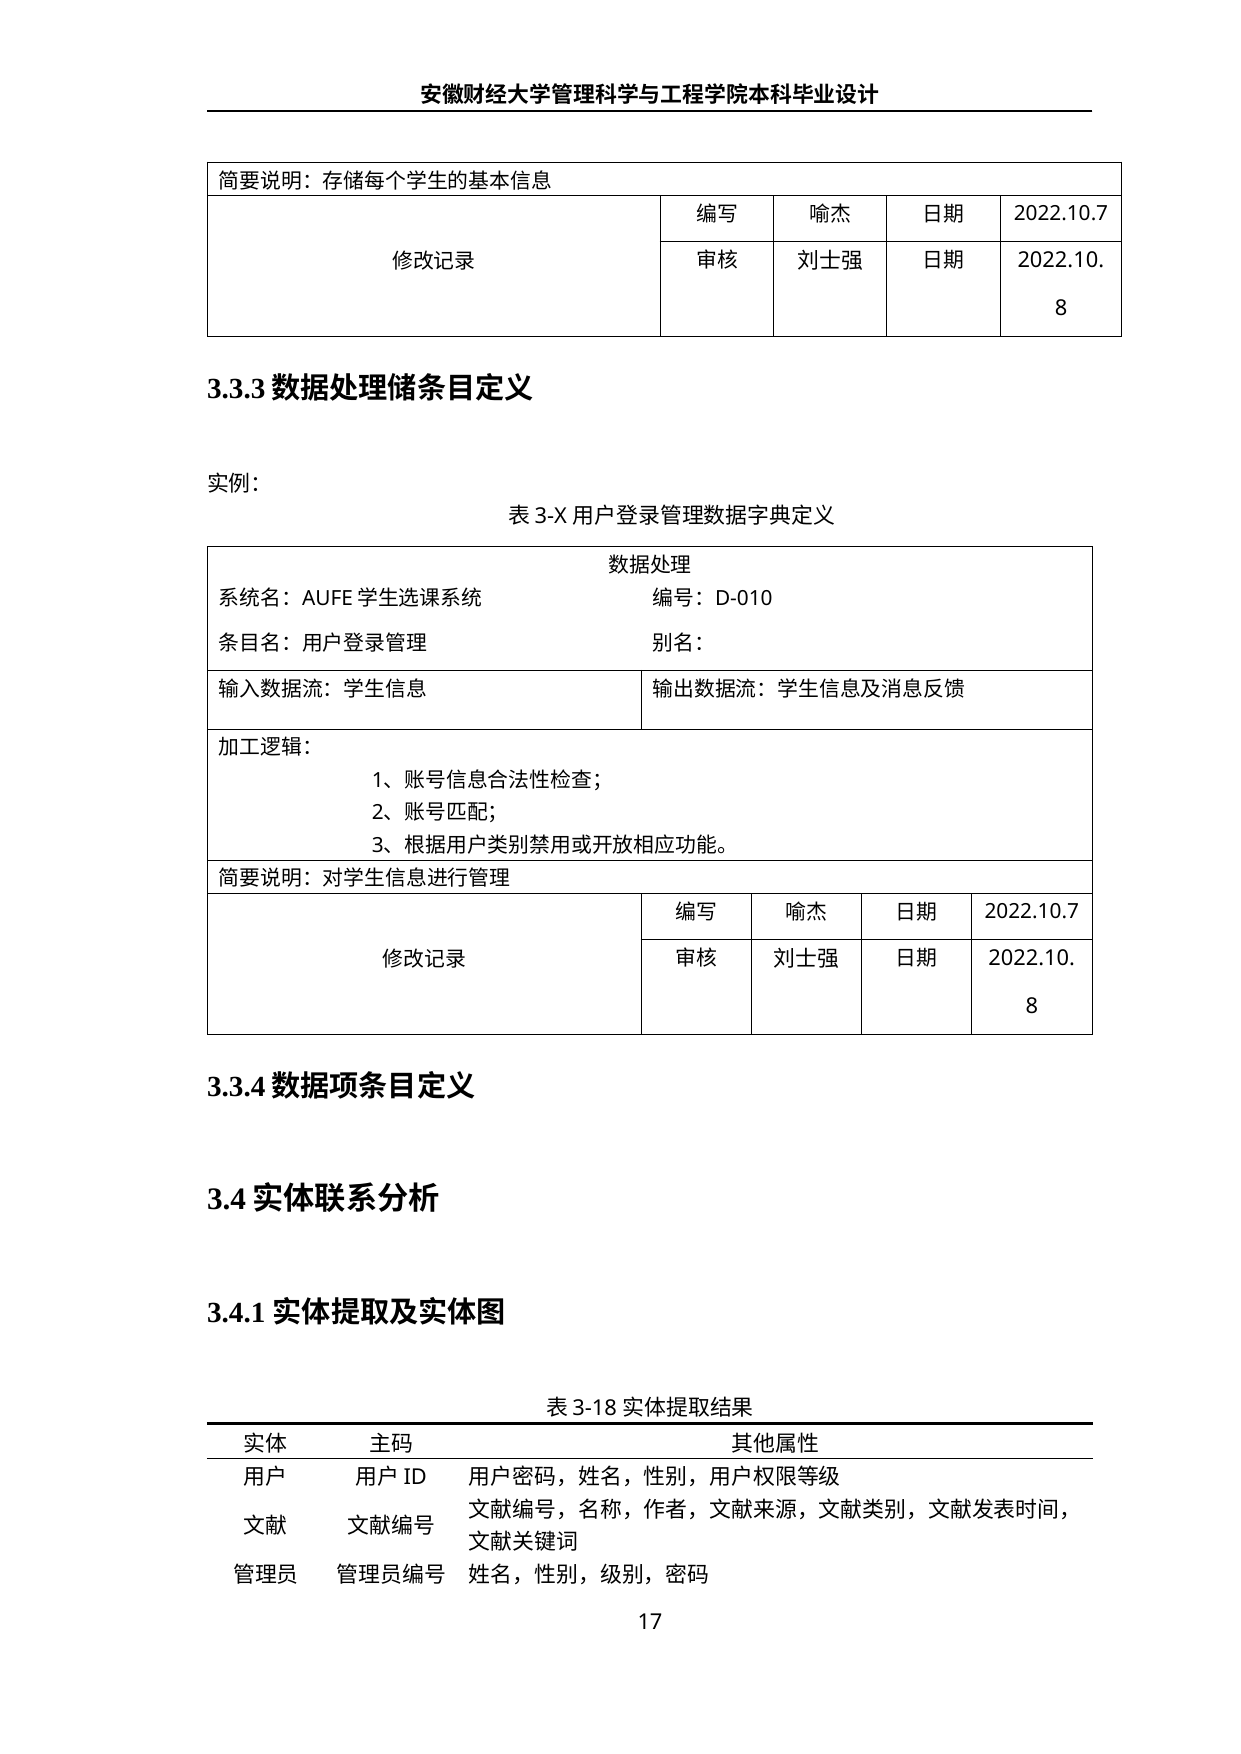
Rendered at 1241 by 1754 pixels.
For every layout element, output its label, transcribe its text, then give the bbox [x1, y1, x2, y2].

table_header 主码 [325, 1425, 457, 1458]
table_cell 条目名：用户登录管理 [208, 625, 641, 670]
table_cell 文献编号 [325, 1491, 457, 1556]
table_cell 用户ID [325, 1459, 457, 1491]
table_cell 系统名：AUFE学生选课系统 [208, 580, 641, 625]
table_cell 日期 [862, 940, 971, 1034]
table_cell 刘士强 [774, 242, 886, 336]
table_header 数据处理 [208, 547, 1092, 580]
table_cell 喻杰 [752, 894, 861, 939]
table_cell 输出数据流：学生信息及消息反馈 [642, 671, 1092, 728]
table_cell 用户密码，姓名，性别，用户权限等级 [458, 1459, 1092, 1491]
table_cell 修改记录 [208, 196, 660, 336]
table_cell 别名： [641, 625, 1092, 670]
subtitle 3.3.3数据处理储条目定义 [207, 353, 1092, 418]
table_cell 编写 [642, 894, 751, 939]
text 表3-18 实体提取结果 [207, 1389, 1092, 1422]
table_header 其他属性 [458, 1425, 1092, 1458]
table_cell 管理员编号 [325, 1556, 457, 1589]
table_cell 文献编号，名称，作者，文献来源，文献类别，文献发表时间，文献关键词 [458, 1491, 1092, 1556]
table_cell 修改记录 [208, 894, 641, 1034]
table_cell 2022.10.7 [972, 894, 1092, 939]
subtitle 3.3.4数据项条目定义 [207, 1051, 1092, 1116]
table_cell 简要说明：对学生信息进行管理 [208, 861, 1092, 893]
table_cell 用户 [207, 1459, 324, 1491]
table_cell 喻杰 [774, 196, 886, 241]
text 实例： [207, 465, 1092, 498]
table_cell 审核 [642, 940, 751, 1034]
table_cell 简要说明：存储每个学生的基本信息 [208, 163, 1121, 195]
table_cell 刘士强 [752, 940, 861, 1034]
text 表3-X 用户登录管理数据字典定义 [207, 498, 1092, 530]
table_cell 2022.10.7 [1001, 196, 1121, 241]
table_cell 姓名，性别，级别，密码 [458, 1556, 1092, 1589]
table_cell 输入数据流：学生信息 [208, 671, 641, 728]
table_cell 日期 [862, 894, 971, 939]
table_cell 审核 [661, 242, 773, 336]
table_cell 加工逻辑： 账号信息合法性检查； 账号匹配； 根据用户类别禁用或开放相应功能。 [208, 730, 1092, 859]
table_cell 文献 [207, 1491, 324, 1556]
subtitle 3.4实体联系分析 [207, 1163, 1092, 1228]
table_cell 日期 [887, 196, 1000, 241]
table_cell 编号：D-010 [641, 580, 1092, 625]
table_cell 2022.10.8 [1001, 242, 1121, 336]
table_cell 日期 [887, 242, 1000, 336]
table_cell 编写 [661, 196, 773, 241]
table_cell 管理员 [207, 1556, 324, 1589]
subtitle 3.4.1 实体提取及实体图 [207, 1277, 1092, 1342]
table_header 实体 [207, 1425, 324, 1458]
table_cell 2022.10.8 [972, 940, 1092, 1034]
